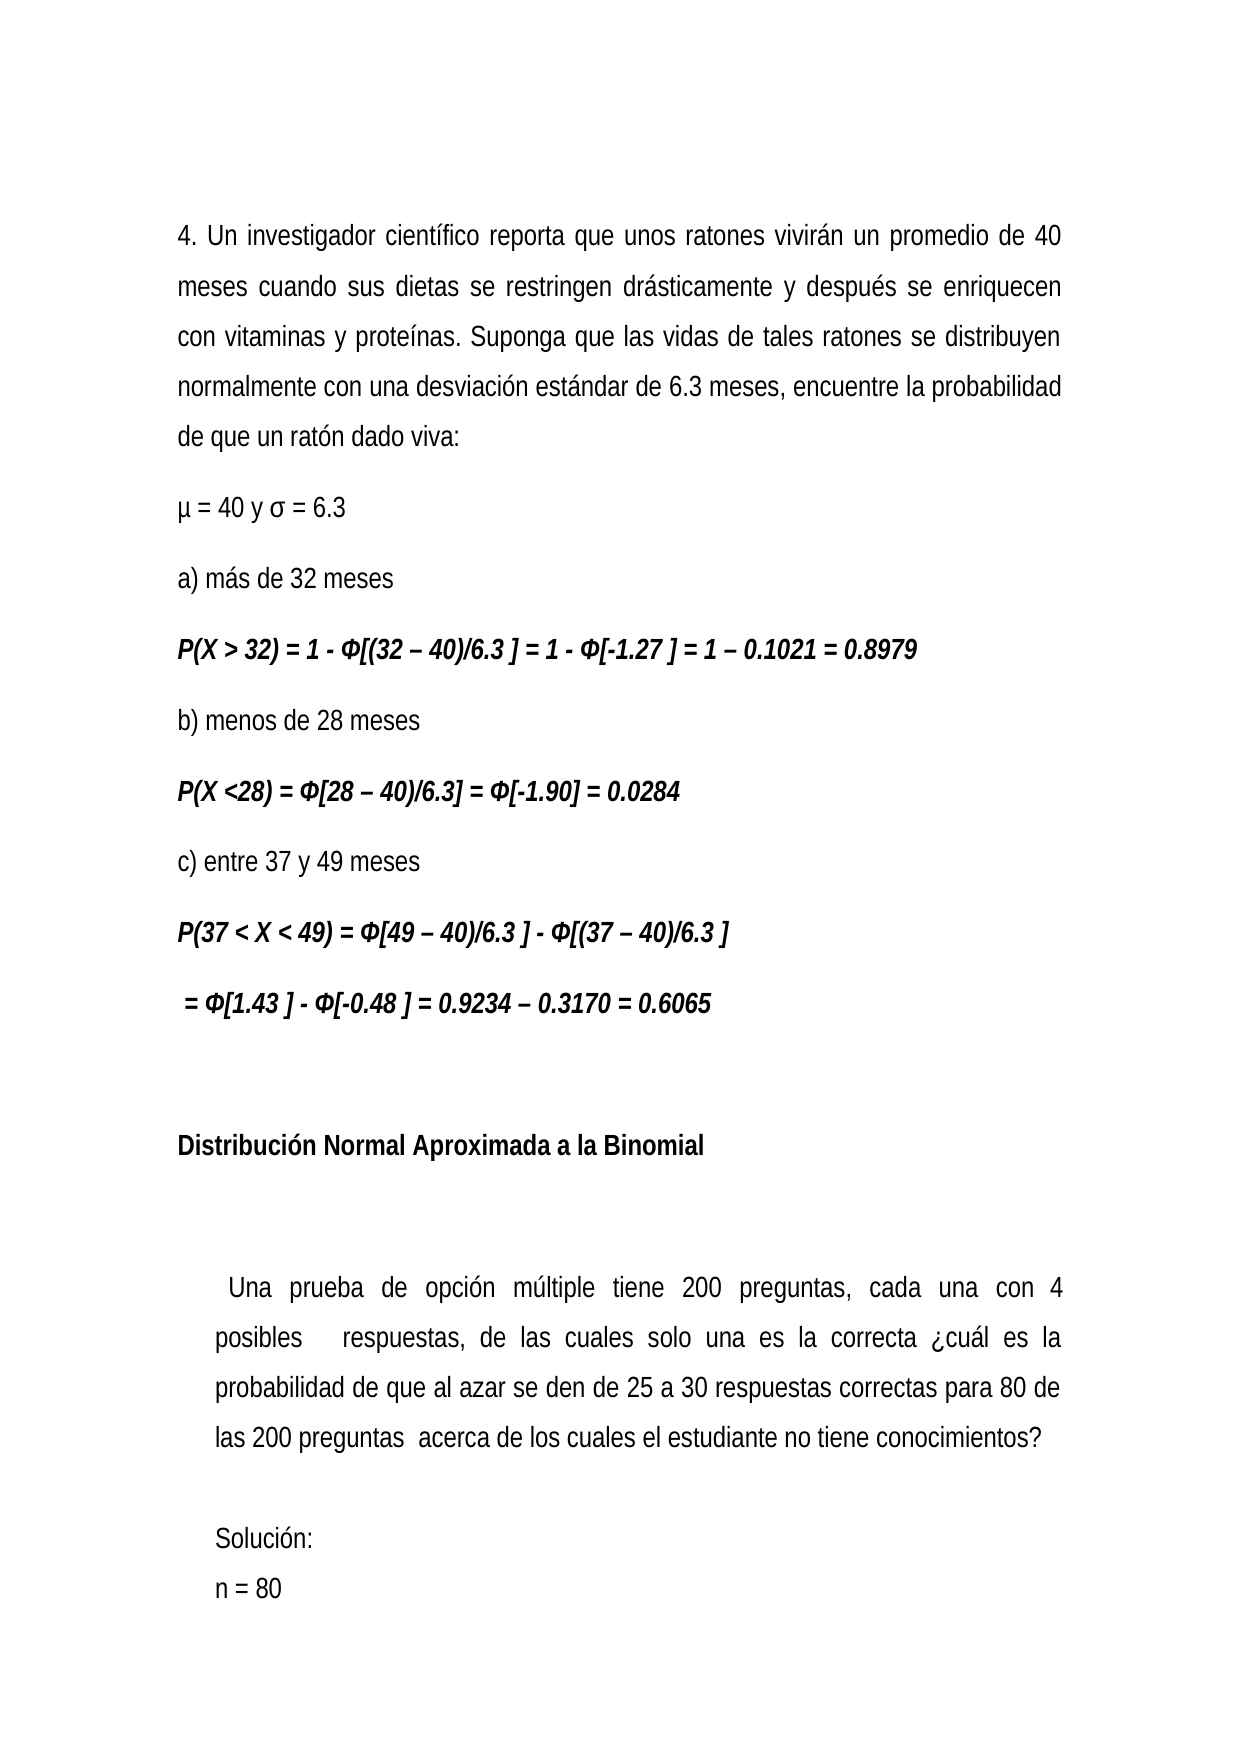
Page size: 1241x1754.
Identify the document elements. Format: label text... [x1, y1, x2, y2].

text P(X > 32) = 1 - Φ[(32 – 40)/6.3 ] = 1 - Φ[-1.27 ] = 1 – 0.1021 = 0.8979 [177, 632, 1063, 665]
text c) entre 37 y 49 meses [177, 844, 1063, 878]
text a) más de 32 meses [177, 561, 1063, 594]
text Solución: [215, 1521, 1063, 1554]
text µ = 40 y σ = 6.3 [177, 490, 1063, 523]
text = Φ[1.43 ] - Φ[-0.48 ] = 0.9234 – 0.3170 = 0.6065 [177, 986, 1063, 1020]
text Distribución Normal Aproximada a la Binomial [177, 1128, 1063, 1162]
text P(X <28) = Φ[28 – 40)/6.3] = Φ[-1.90] = 0.0284 [177, 774, 1063, 807]
text Una prueba de opción múltiple tiene 200 preguntas, cada una con 4 posibles respuestas, de las cuales solo una es la correcta ¿cuál es la probabilidad de que al azar se den de 25 a 30 respuestas correctas para 80 de las 200 preguntas acerca de los cuales el estudiante no tiene conocimientos? [215, 1270, 1063, 1454]
text P(37 < X < 49) = Φ[49 – 40)/6.3 ] - Φ[(37 – 40)/6.3 ] [177, 916, 1063, 949]
text 4. Un investigador científico reporta que unos ratones vivirán un promedio de 40 meses cuando sus dietas se restringen drásticamente y después se enriquecen con vitaminas y proteínas. Suponga que las vidas de tales ratones se distribuyen normalmente con una desviación estándar de 6.3 meses, encuentre la probabilidad de que un ratón dado viva: [177, 218, 1063, 452]
text n = 80 [215, 1571, 1063, 1604]
text b) menos de 28 meses [177, 703, 1063, 736]
